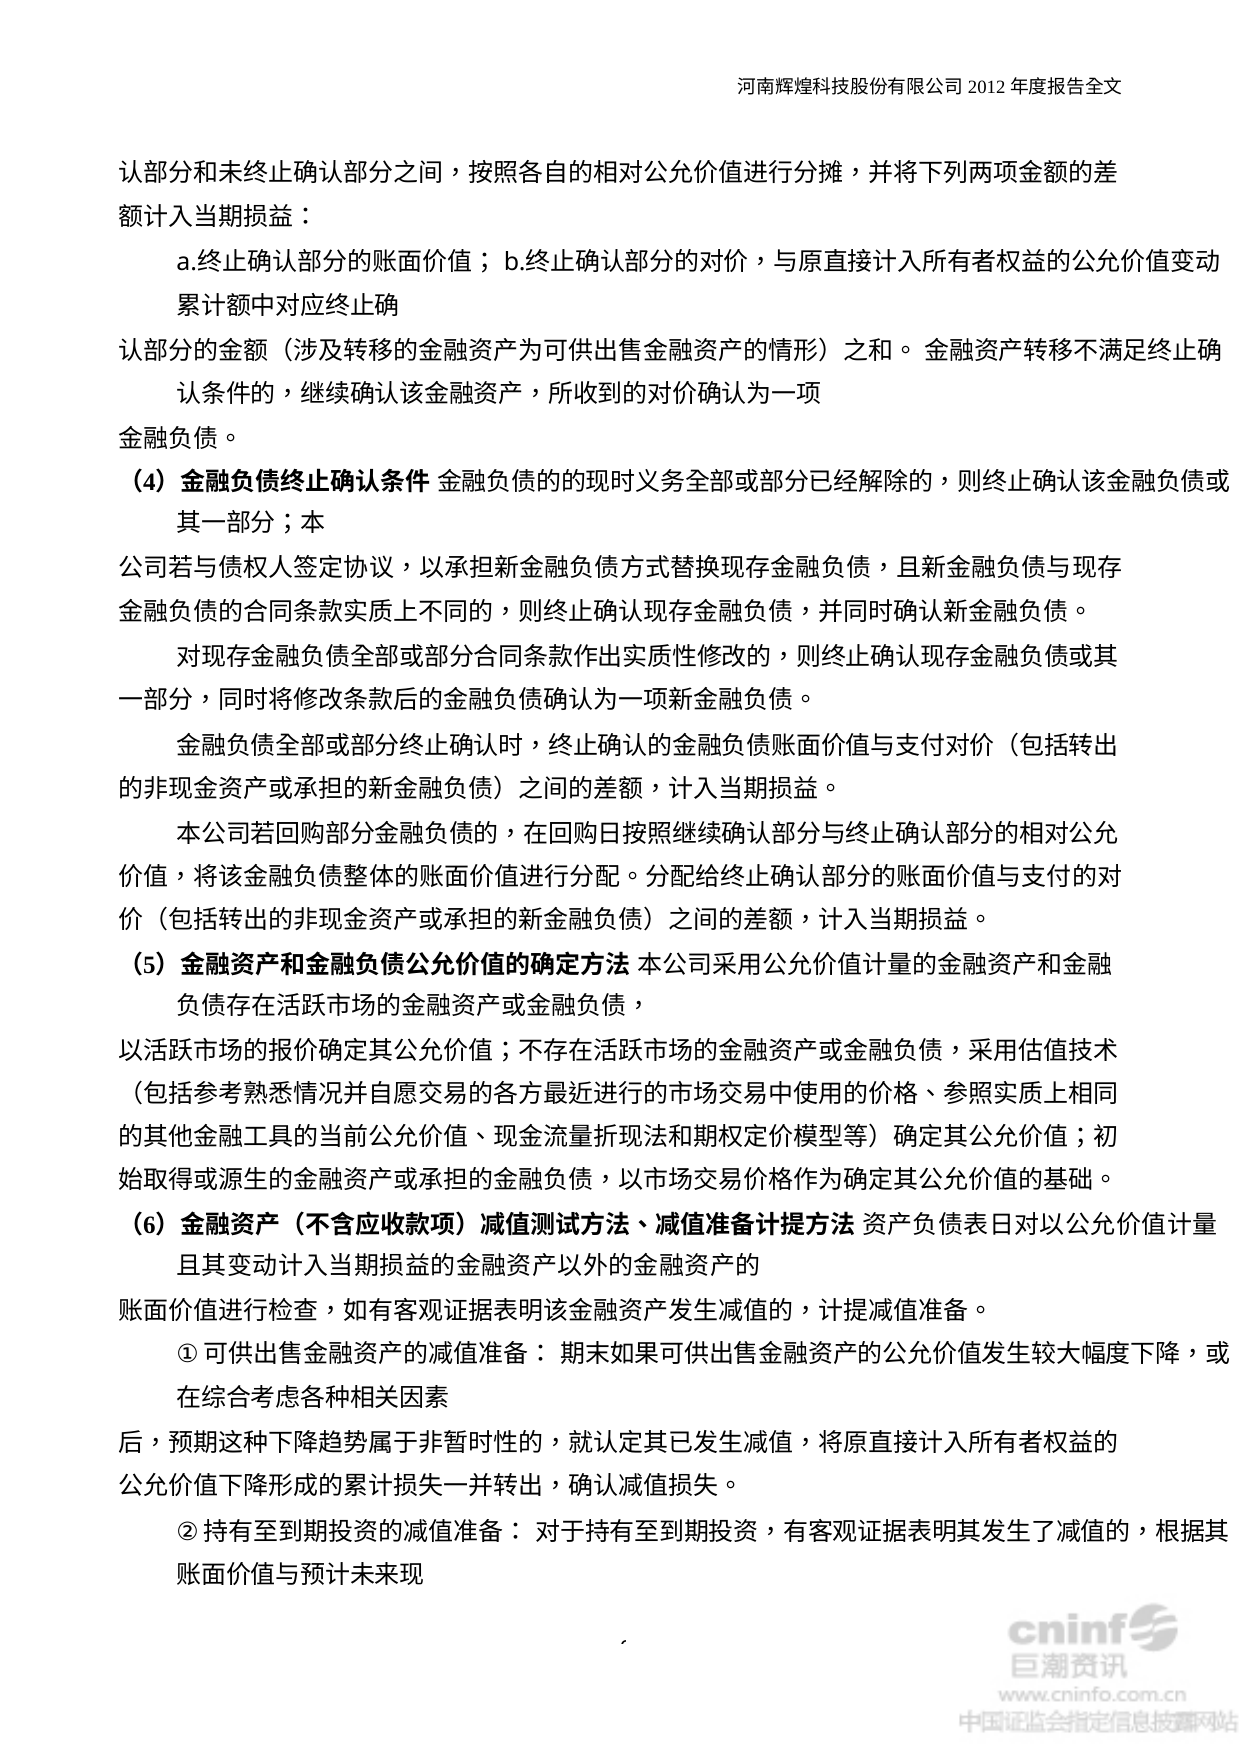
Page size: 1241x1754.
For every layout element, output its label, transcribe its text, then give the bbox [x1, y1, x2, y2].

text （包括参考熟悉情况并自愿交易的各方最近进行的市场交易中使用的价格、参照实质上相同 的其他金融工具的当前公允价值、现金流量折现法和期权定价模型等）确定其公允价值；初 始取得或源生的金融资产或承担的金融负债，以市场交易价格作为确定其公允价值的基础。 [118, 1076, 1122, 1196]
text 本公司若回购部分金融负债的，在回购日按照继续确认部分与终止确认部分的相对公允 价值，将该金融负债整体的账面价值进行分配。分配给终止确认部分的账面价值与支付的对 价（包括转出的非现金资产或承担的新金融负债）之间的差额，计入当期损益。 [118, 816, 1122, 936]
text 认部分和未终止确认部分之间，按照各自的相对公允价值进行分摊，并将下列两项金额的差 额计入当期损益： [118, 155, 1122, 232]
text （5）金融资产和金融负债公允价值的确定方法 本公司采用公允价值计量的金融资产和金融负债存在活跃市场的金融资产或金融负债， [118, 947, 1128, 1022]
text ①可供出售金融资产的减值准备： 期末如果可供出售金融资产的公允价值发生较大幅度下降，或在综合考虑各种相关因素 [176, 1336, 1240, 1413]
text （4）金融负债终止确认条件 金融负债的的现时义务全部或部分已经解除的，则终止确认该金融负债或其一部分；本 [118, 464, 1240, 539]
text 账面价值进行检查，如有客观证据表明该金融资产发生减值的，计提减值准备。 [118, 1292, 1240, 1327]
text 认部分的金额（涉及转移的金融资产为可供出售金融资产的情形）之和。 金融资产转移不满足终止确认条件的，继续确认该金融资产，所收到的对价确认为一项 [118, 333, 1240, 410]
text 以活跃市场的报价确定其公允价值；不存在活跃市场的金融资产或金融负债，采用估值技术 [118, 1033, 1240, 1067]
text 对现存金融负债全部或部分合同条款作出实质性修改的，则终止确认现存金融负债或其 一部分，同时将修改条款后的金融负债确认为一项新金融负债。 [118, 638, 1122, 716]
text a.终止确认部分的账面价值； b.终止确认部分的对价，与原直接计入所有者权益的公允价值变动累计额中对应终止确 [176, 244, 1240, 321]
text （6）金融资产（不含应收款项）减值测试方法、减值准备计提方法 资产负债表日对以公允价值计量且其变动计入当期损益的金融资产以外的金融资产的 [118, 1207, 1240, 1282]
text 金融负债。 [118, 421, 850, 455]
text 后，预期这种下降趋势属于非暂时性的，就认定其已发生减值，将原直接计入所有者权益的 公允价值下降形成的累计损失一并转出，确认减值损失。 [118, 1424, 1122, 1502]
picture [958, 1593, 1241, 1754]
text ②持有至到期投资的减值准备： 对于持有至到期投资，有客观证据表明其发生了减值的，根据其账面价值与预计未来现 [176, 1513, 1240, 1591]
text 公司若与债权人签定协议，以承担新金融负债方式替换现存金融负债，且新金融负债与现存 金融负债的合同条款实质上不同的，则终止确认现存金融负债，并同时确认新金融负债。 [118, 550, 1122, 627]
text 金融负债全部或部分终止确认时，终止确认的金融负债账面价值与支付对价（包括转出 的非现金资产或承担的新金融负债）之间的差额，计入当期损益。 [118, 728, 1122, 804]
